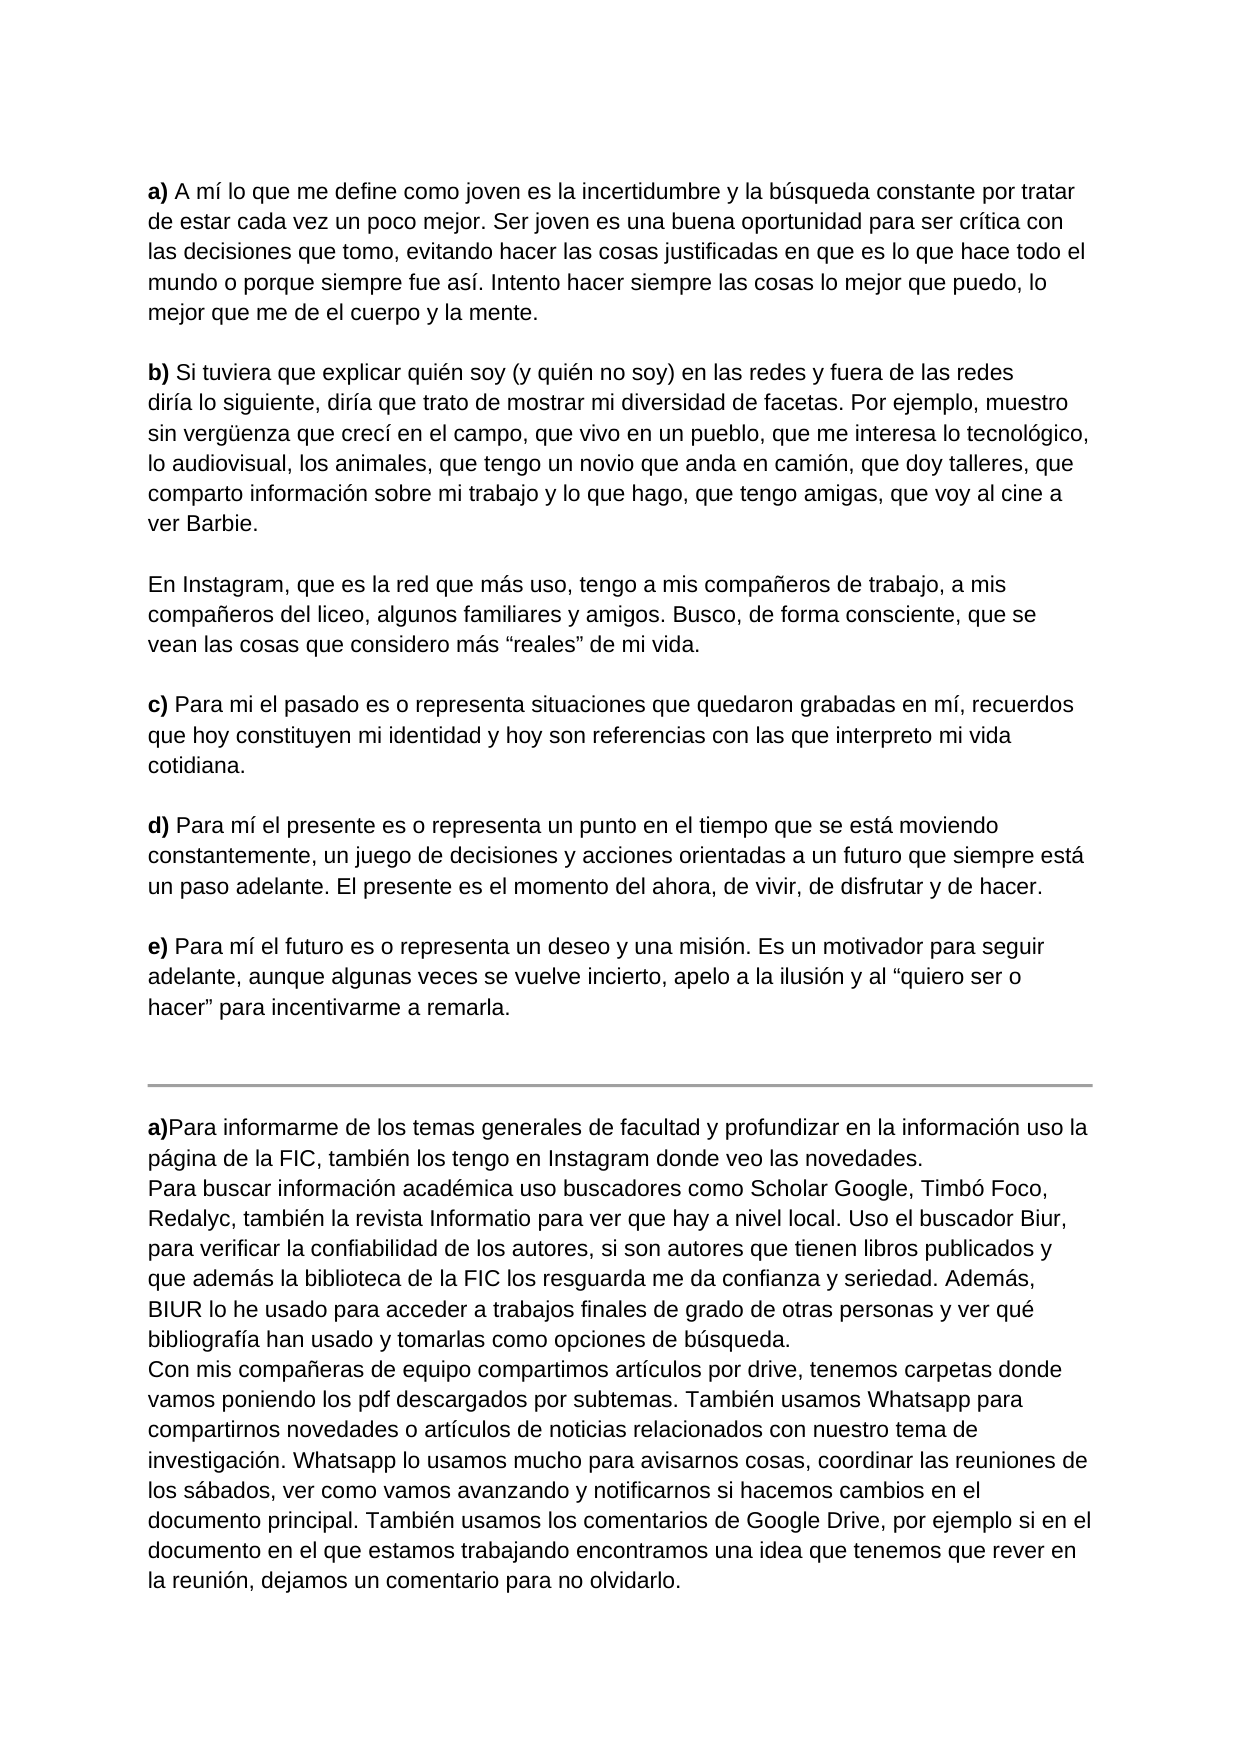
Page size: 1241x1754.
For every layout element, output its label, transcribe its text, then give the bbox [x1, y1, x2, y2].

text c) Para mi el pasado es o representa situaciones que quedaron grabadas en mí, recuerdos que hoy constituyen mi identidad y hoy son referencias con las que interpreto mi vida cotidiana. [148, 691, 1093, 778]
text Para buscar información académica uso buscadores como Scholar Google, Timbó Foco, Redalyc, también la revista Informatio para ver que hay a nivel local. Uso el buscador Biur, para verificar la confiabilidad de los autores, si son autores que tienen libros publicados y que además la biblioteca de la FIC los resguarda me da confianza y seriedad. Además, BIUR lo he usado para acceder a trabajos finales de grado de otras personas y ver qué bibliografía han usado y tomarlas como opciones de búsqueda. Con mis compañeras de equipo compartimos artículos por drive, tenemos carpetas donde vamos poniendo los pdf descargados por subtemas. También usamos Whatsapp para compartirnos novedades o artículos de noticias relacionados con nuestro tema de investigación. Whatsapp lo usamos mucho para avisarnos cosas, coordinar las reuniones de los sábados, ver como vamos avanzando y notificarnos si hacemos cambios en el documento principal. También usamos los comentarios de Google Drive, por ejemplo si en el documento en el que estamos trabajando encontramos una idea que tenemos que rever en la reunión, dejamos un comentario para no olvidarlo. [148, 1175, 1093, 1594]
text En Instagram, que es la red que más uso, tengo a mis compañeros de trabajo, a mis compañeros del liceo, algunos familiares y amigos. Busco, de forma consciente, que se vean las cosas que considero más “reales” de mi vida. [148, 540, 1093, 657]
text e) Para mí el futuro es o representa un deseo y una misión. Es un motivador para seguir adelante, aunque algunas veces se vuelve incierto, apelo a la ilusión y al “quiero ser o hacer” para incentivarme a remarla. [148, 933, 1093, 1020]
text b) Si tuviera que explicar quién soy (y quién no soy) en las redes y fuera de las redes [148, 359, 1093, 385]
text d) Para mí el presente es o representa un punto en el tiempo que se está moviendo constantemente, un juego de decisiones y acciones orientadas a un futuro que siempre está un paso adelante. El presente es el momento del ahora, de vivir, de disfrutar y de hacer. [148, 812, 1093, 899]
text a)Para informarme de los temas generales de facultad y profundizar en la información uso la página de la FIC, también los tengo en Instagram donde veo las novedades. [148, 1114, 1093, 1171]
text diría lo siguiente, diría que trato de mostrar mi diversidad de facetas. Por ejemplo, muestro sin vergüenza que crecí en el campo, que vivo en un pueblo, que me interesa lo tecnológico, lo audiovisual, los animales, que tengo un novio que anda en camión, que doy talleres, que comparto información sobre mi trabajo y lo que hago, que tengo amigas, que voy al cine a ver Barbie. [148, 389, 1093, 536]
text a) A mí lo que me define como joven es la incertidumbre y la búsqueda constante por tratar de estar cada vez un poco mejor. Ser joven es una buena oportunidad para ser crítica con las decisiones que tomo, evitando hacer las cosas justificadas en que es lo que hace todo el mundo o porque siempre fue así. Intento hacer siempre las cosas lo mejor que puedo, lo mejor que me de el cuerpo y la mente. [148, 178, 1093, 325]
